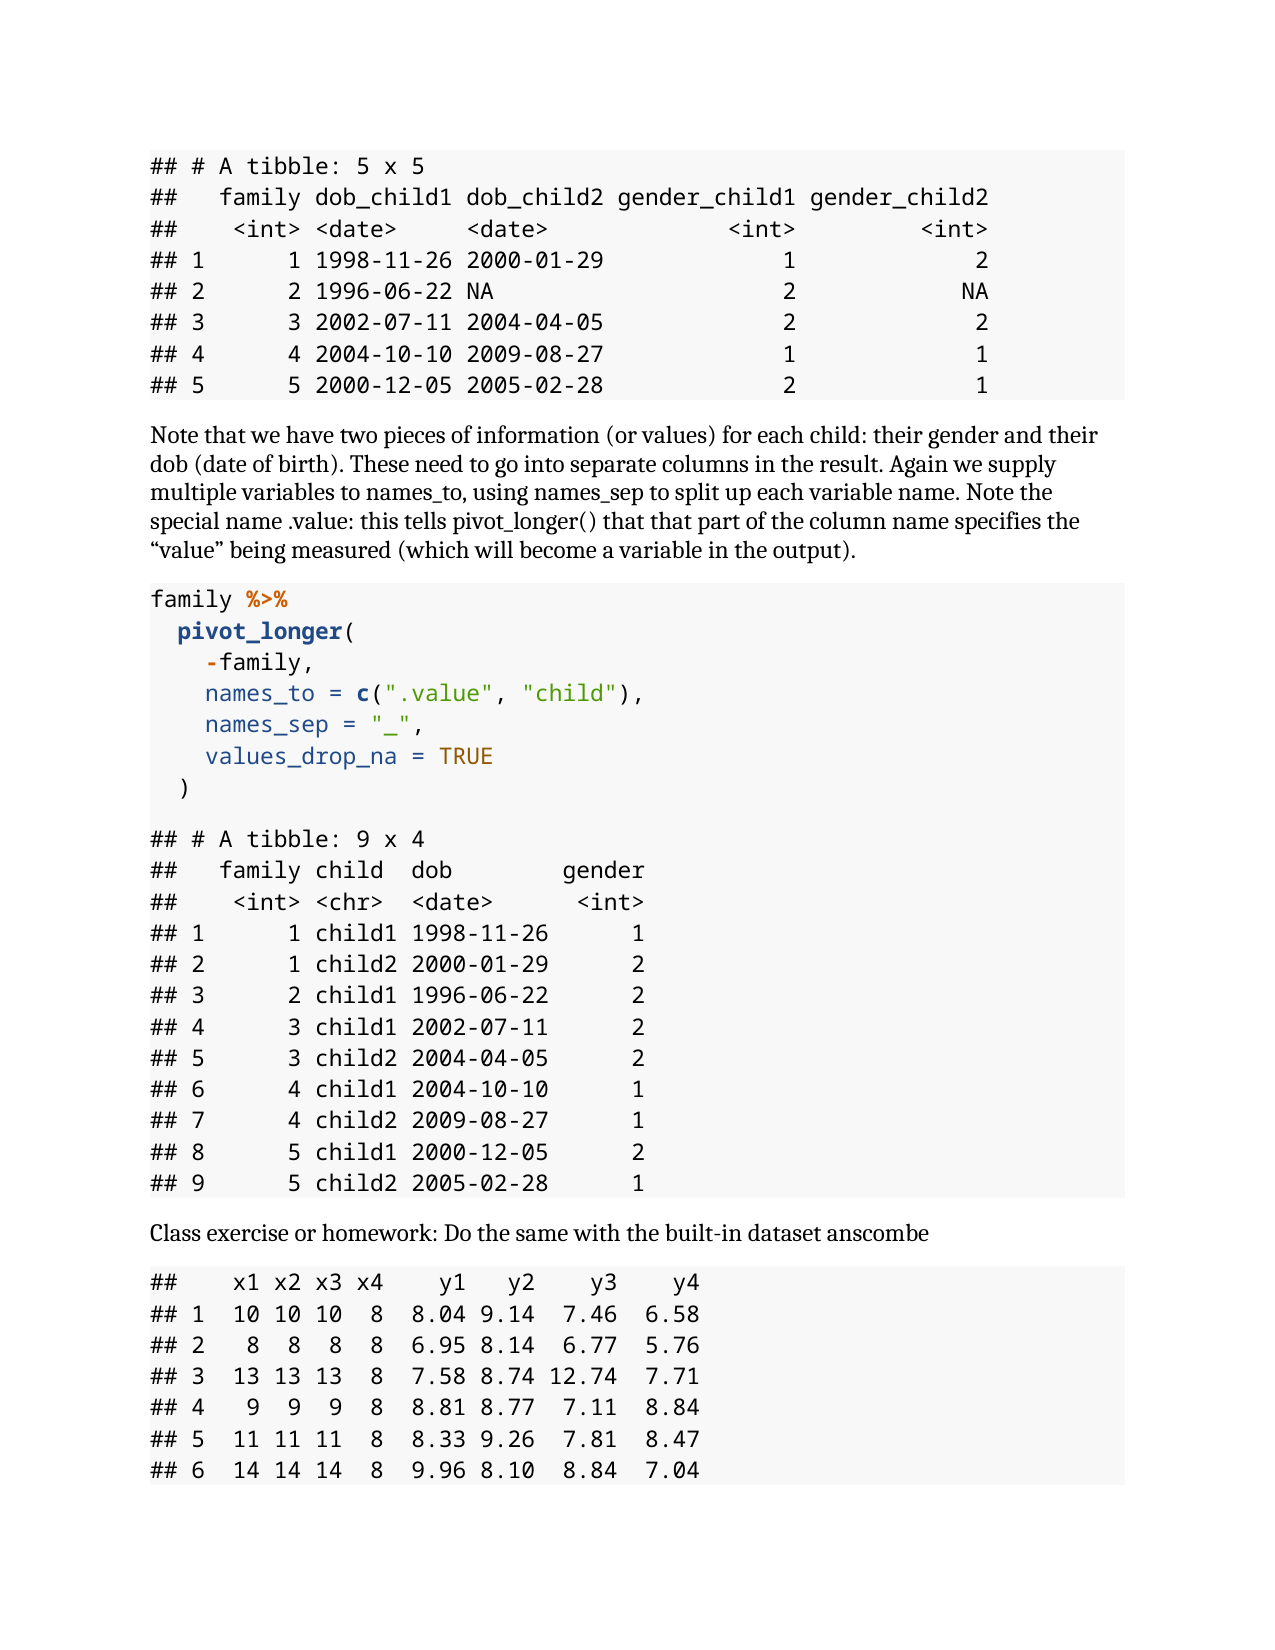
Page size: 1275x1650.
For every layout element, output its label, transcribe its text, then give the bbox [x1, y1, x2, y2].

text Note that we have two pieces of information (or values) for each child: their gender and their dob (date of birth). These need to go into separate columns in the result. Again we supply multiple variables to names_to, using names_sep to split up each variable name. Note the special name .value: this tells pivot_longer() that that part of the column name specifies the “value” being measured (which will become a variable in the output). [150, 421, 1125, 564]
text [150, 1266, 1125, 1485]
text family %>% pivot_longer( -family, names_to = c(".value", "child"), names_sep = "_", values_drop_na = TRUE ) [150, 583, 1125, 802]
text ## # A tibble: 5 x 5 ## family dob_child1 dob_child2 gender_child1 gender_child2 ## <int> <date> <date> <int> <int> ## 1 1 1998-11-26 2000-01-29 1 2 ## 2 2 1996-06-22 NA 2 NA ## 3 3 2002-07-11 2004-04-05 2 2 ## 4 4 2004-10-10 2009-08-27 1 1 ## 5 5 2000-12-05 2005-02-28 2 1 [150, 150, 1125, 400]
text Class exercise or homework: Do the same with the built-in dataset anscombe [150, 1219, 1125, 1247]
text ## # A tibble: 9 x 4 ## family child dob gender ## <int> <chr> <date> <int> ## 1 1 child1 1998-11-26 1 ## 2 1 child2 2000-01-29 2 ## 3 2 child1 1996-06-22 2 ## 4 3 child1 2002-07-11 2 ## 5 3 child2 2004-04-05 2 ## 6 4 child1 2004-10-10 1 ## 7 4 child2 2009-08-27 1 ## 8 5 child1 2000-12-05 2 ## 9 5 child2 2005-02-28 1 [150, 823, 1125, 1198]
